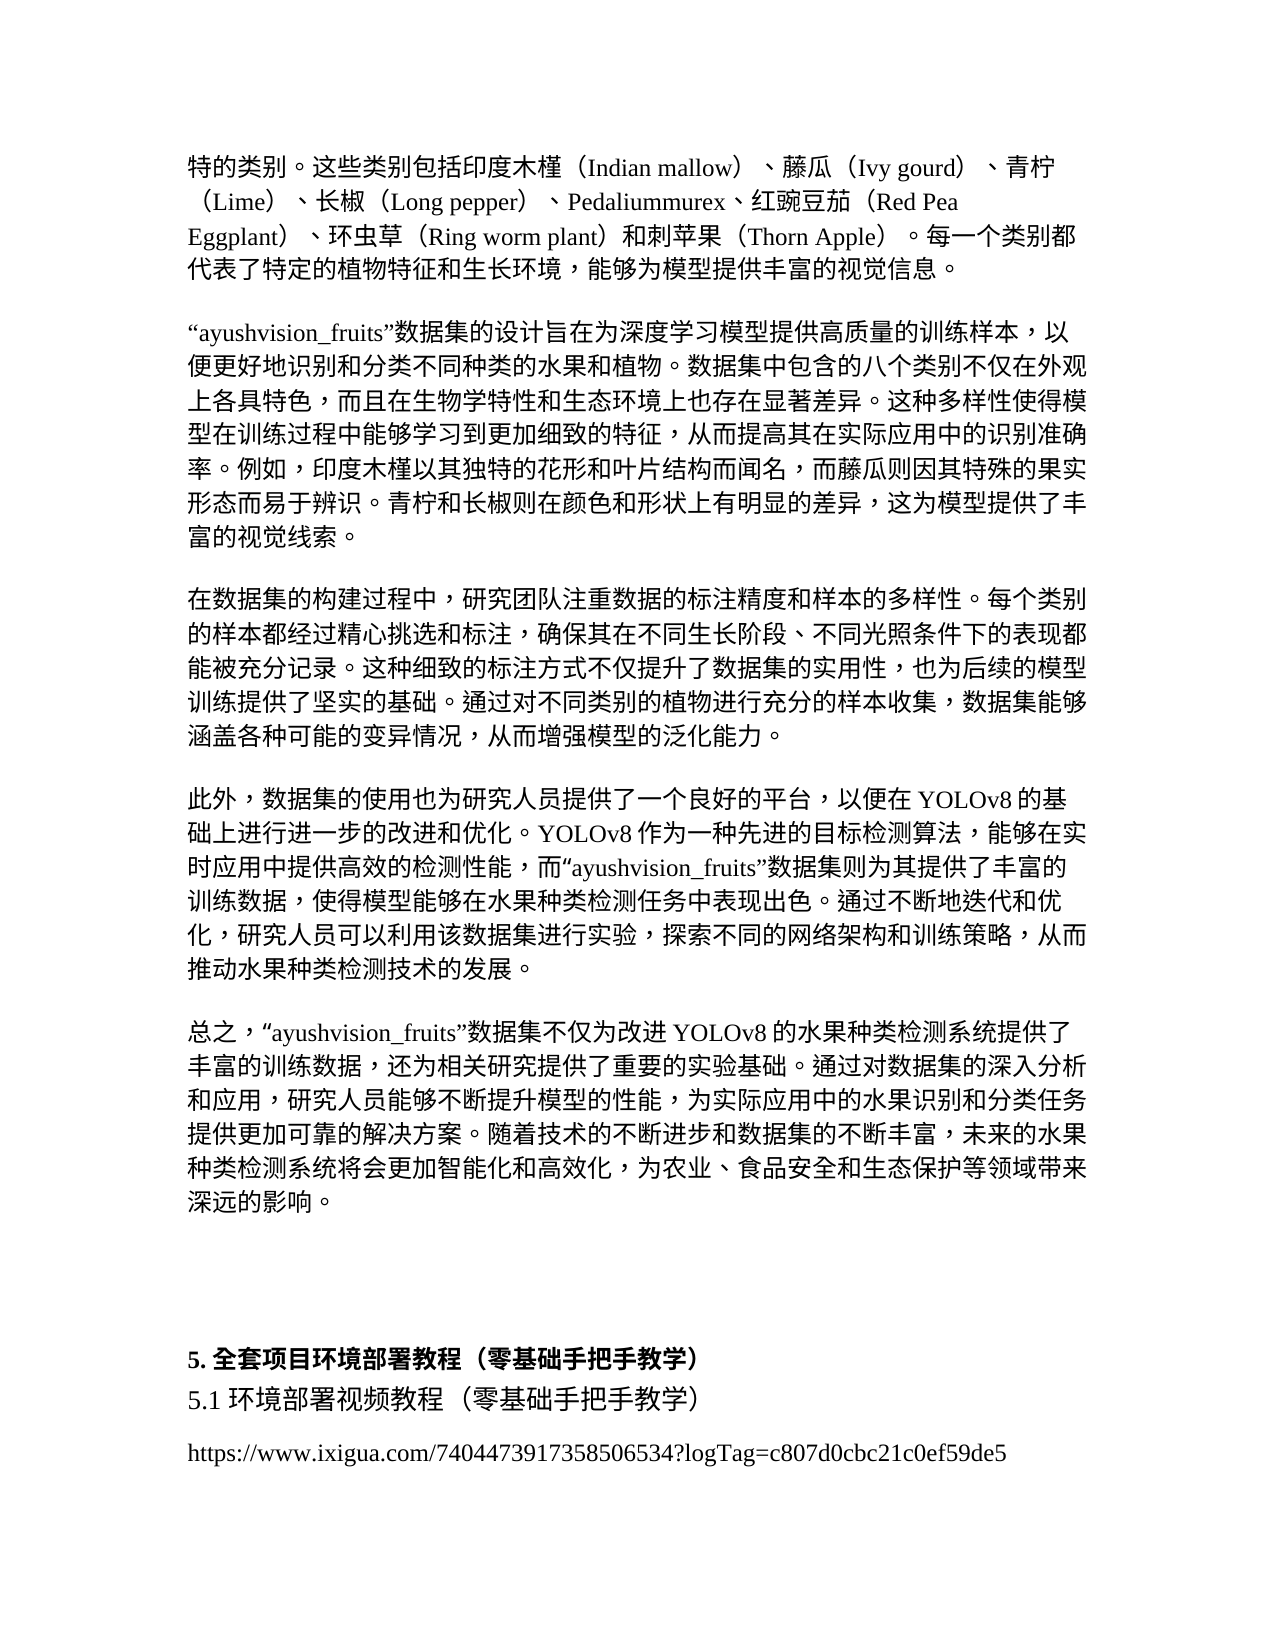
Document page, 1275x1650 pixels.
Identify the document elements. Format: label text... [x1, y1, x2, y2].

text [187, 150, 1087, 1219]
text https://www.ixigua.com/7404473917358506534?logTag=c807d0cbc21c0ef59de5 [187, 1438, 1087, 1467]
subtitle 5. 全套项目环境部署教程（零基础手把手教学） [187, 1342, 1087, 1376]
text 5.1 环境部署视频教程（零基础手把手教学） [187, 1381, 1087, 1418]
